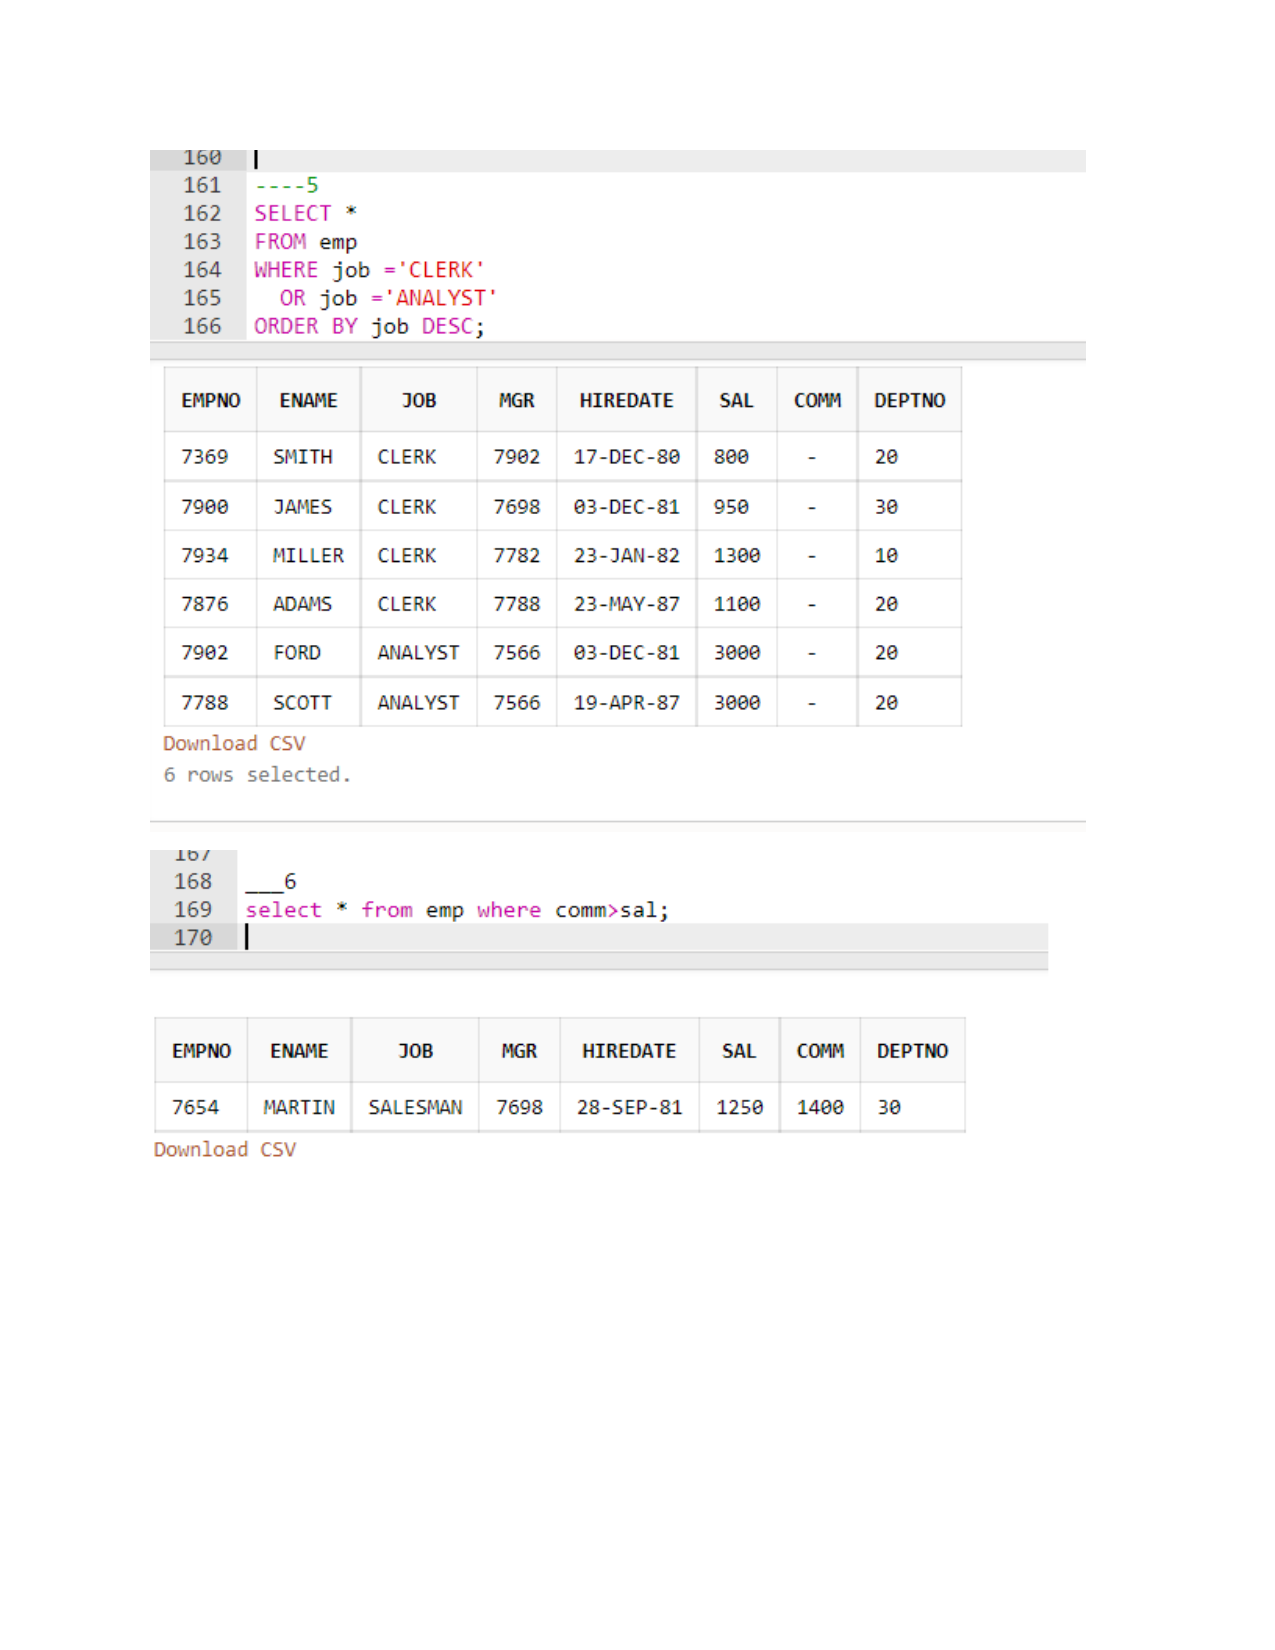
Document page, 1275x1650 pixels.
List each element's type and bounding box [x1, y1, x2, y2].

picture [150, 850, 1049, 1274]
picture [150, 150, 1086, 832]
